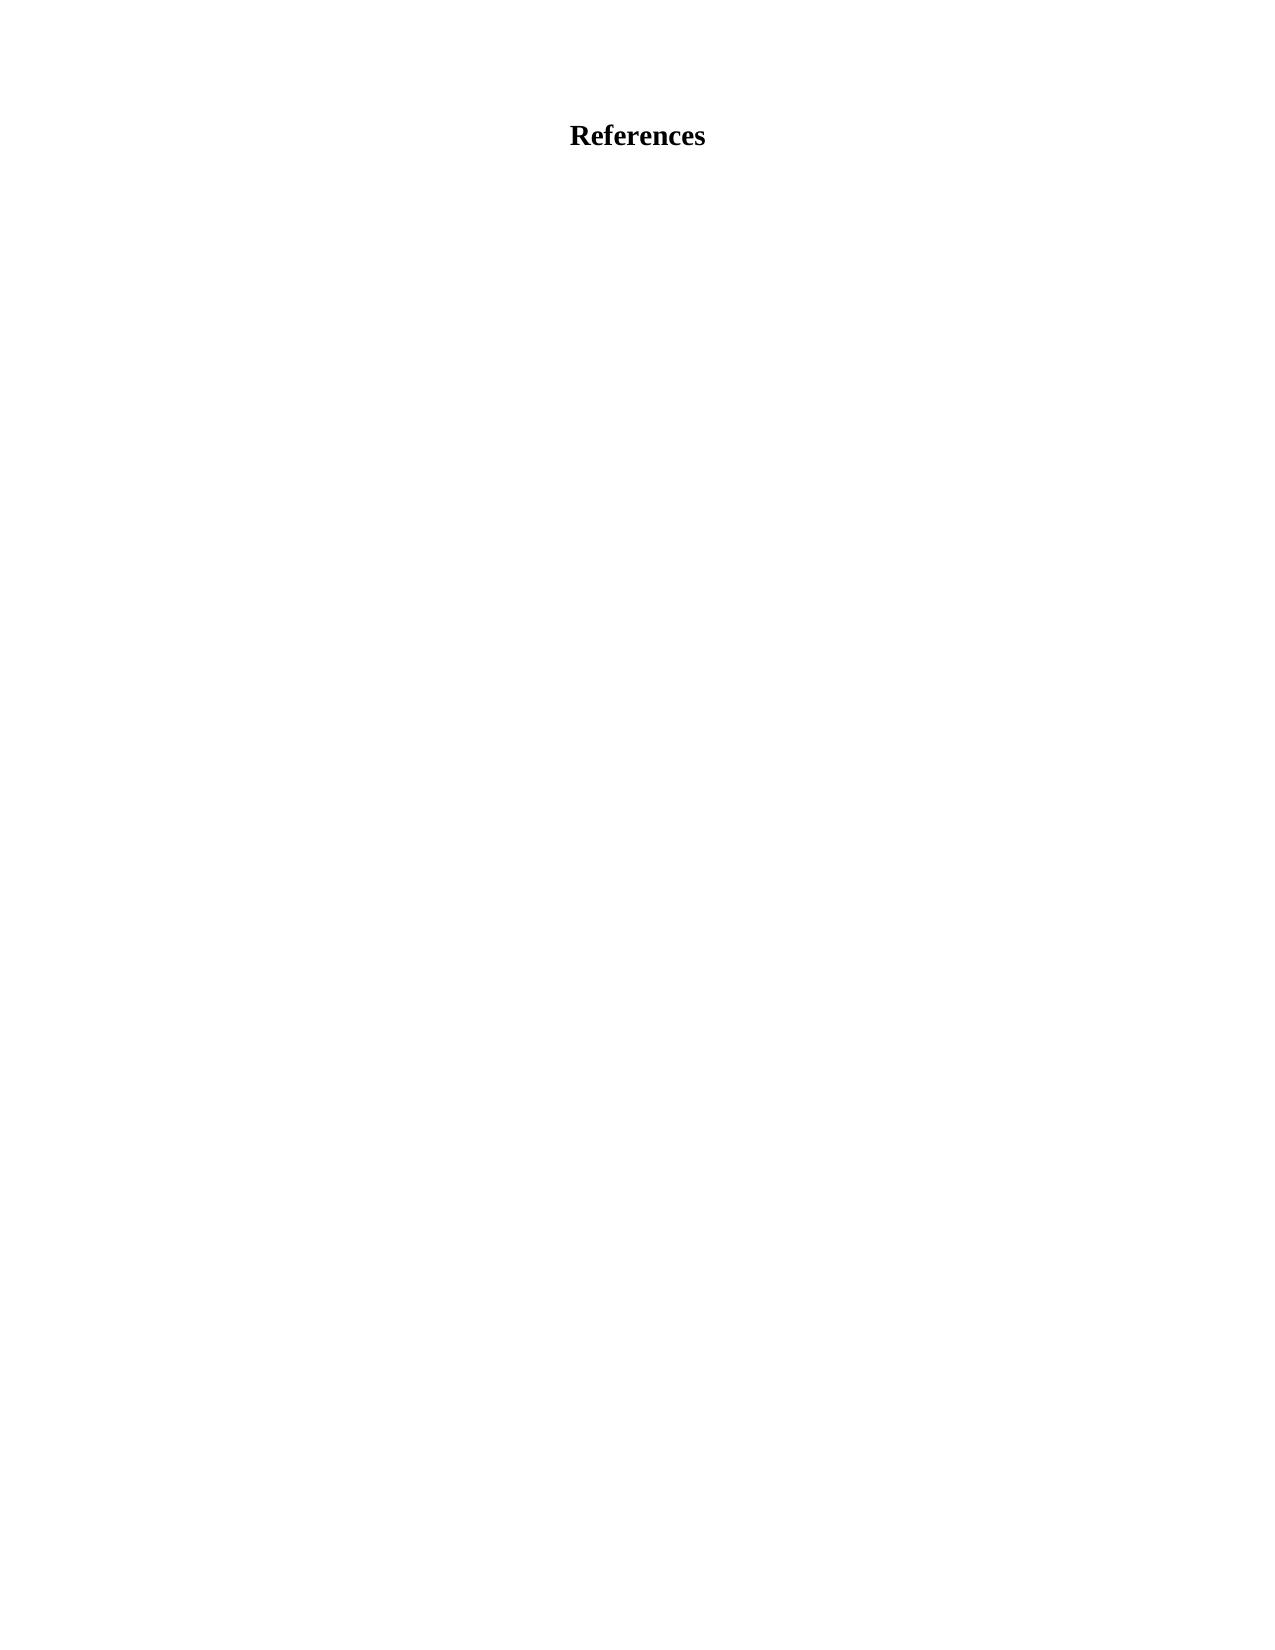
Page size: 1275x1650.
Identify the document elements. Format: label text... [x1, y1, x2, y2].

subtitle References [150, 118, 1125, 152]
